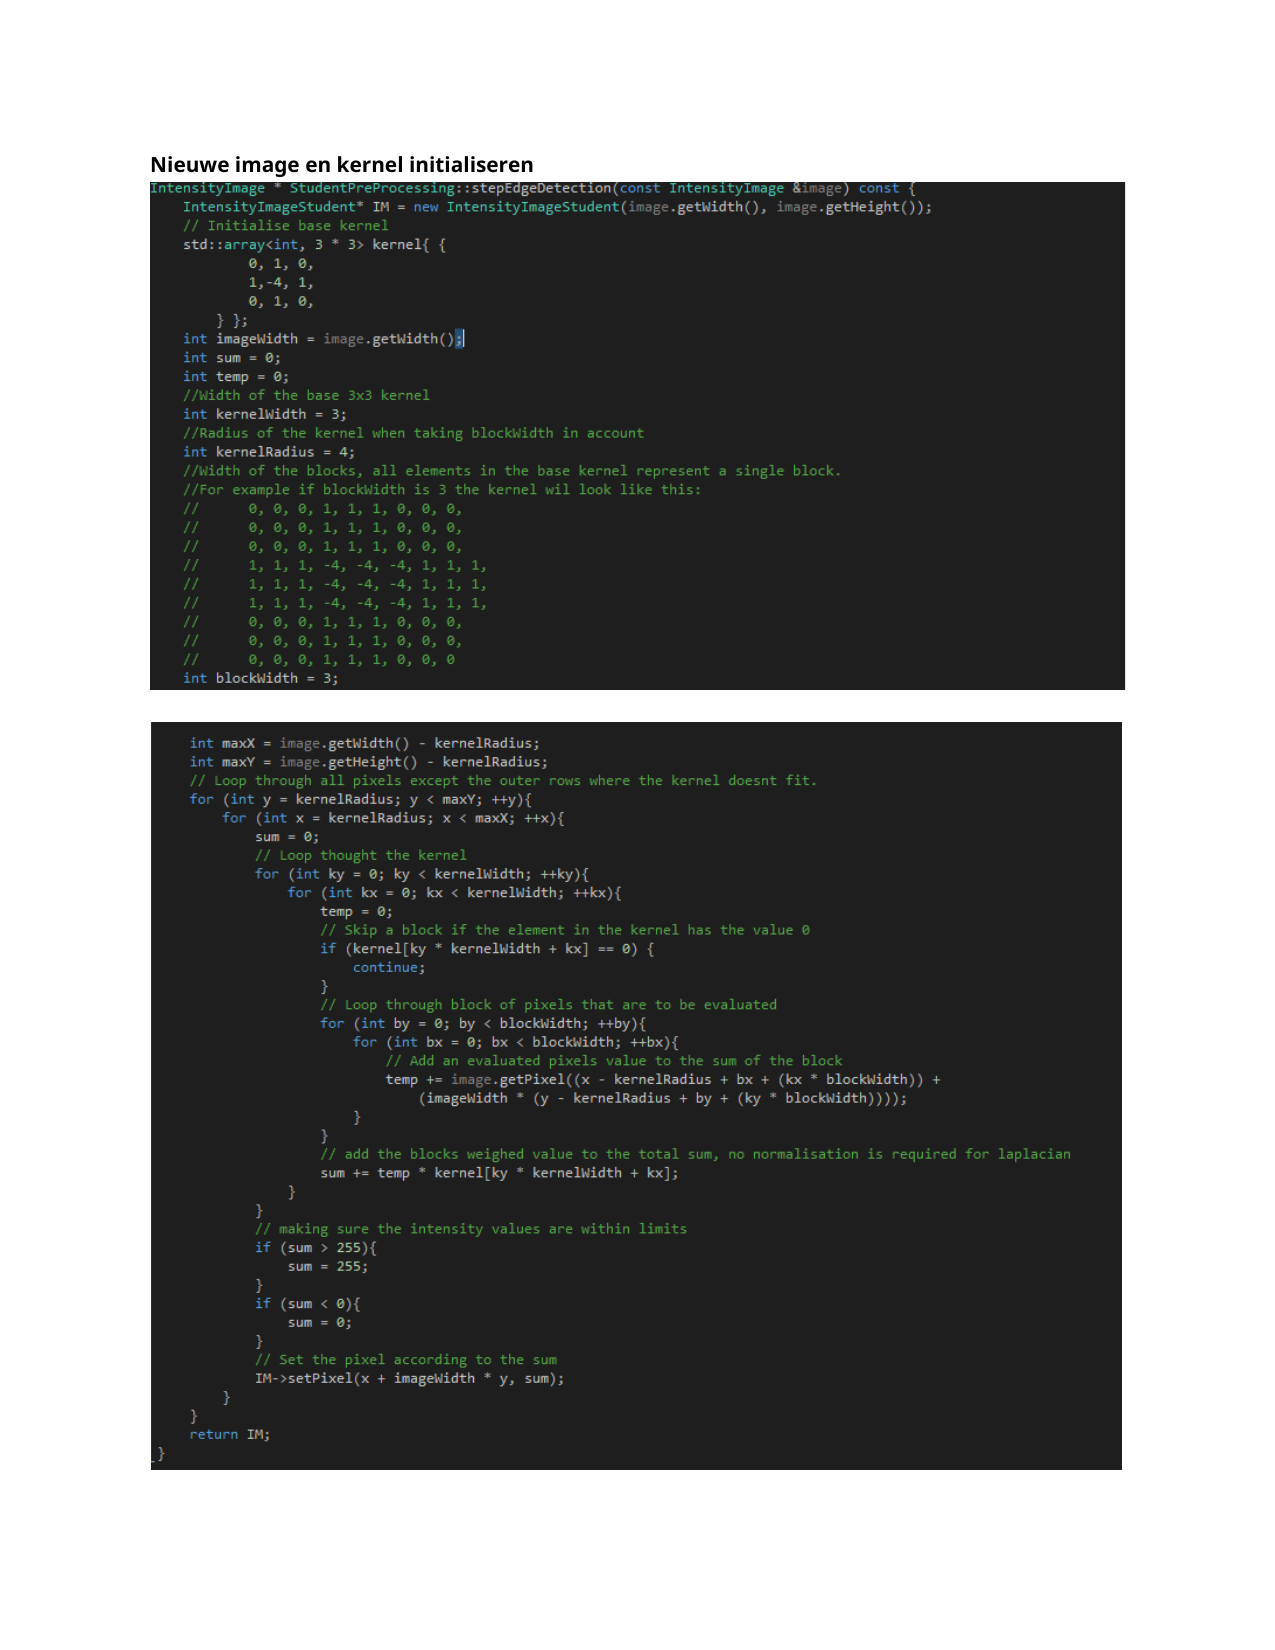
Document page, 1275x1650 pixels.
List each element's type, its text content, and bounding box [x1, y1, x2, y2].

picture [150, 722, 1122, 1469]
text Nieuwe image en kernel initialiseren Door de image heen lopen Threshholding toepassen [150, 150, 1125, 182]
picture [150, 182, 1125, 690]
